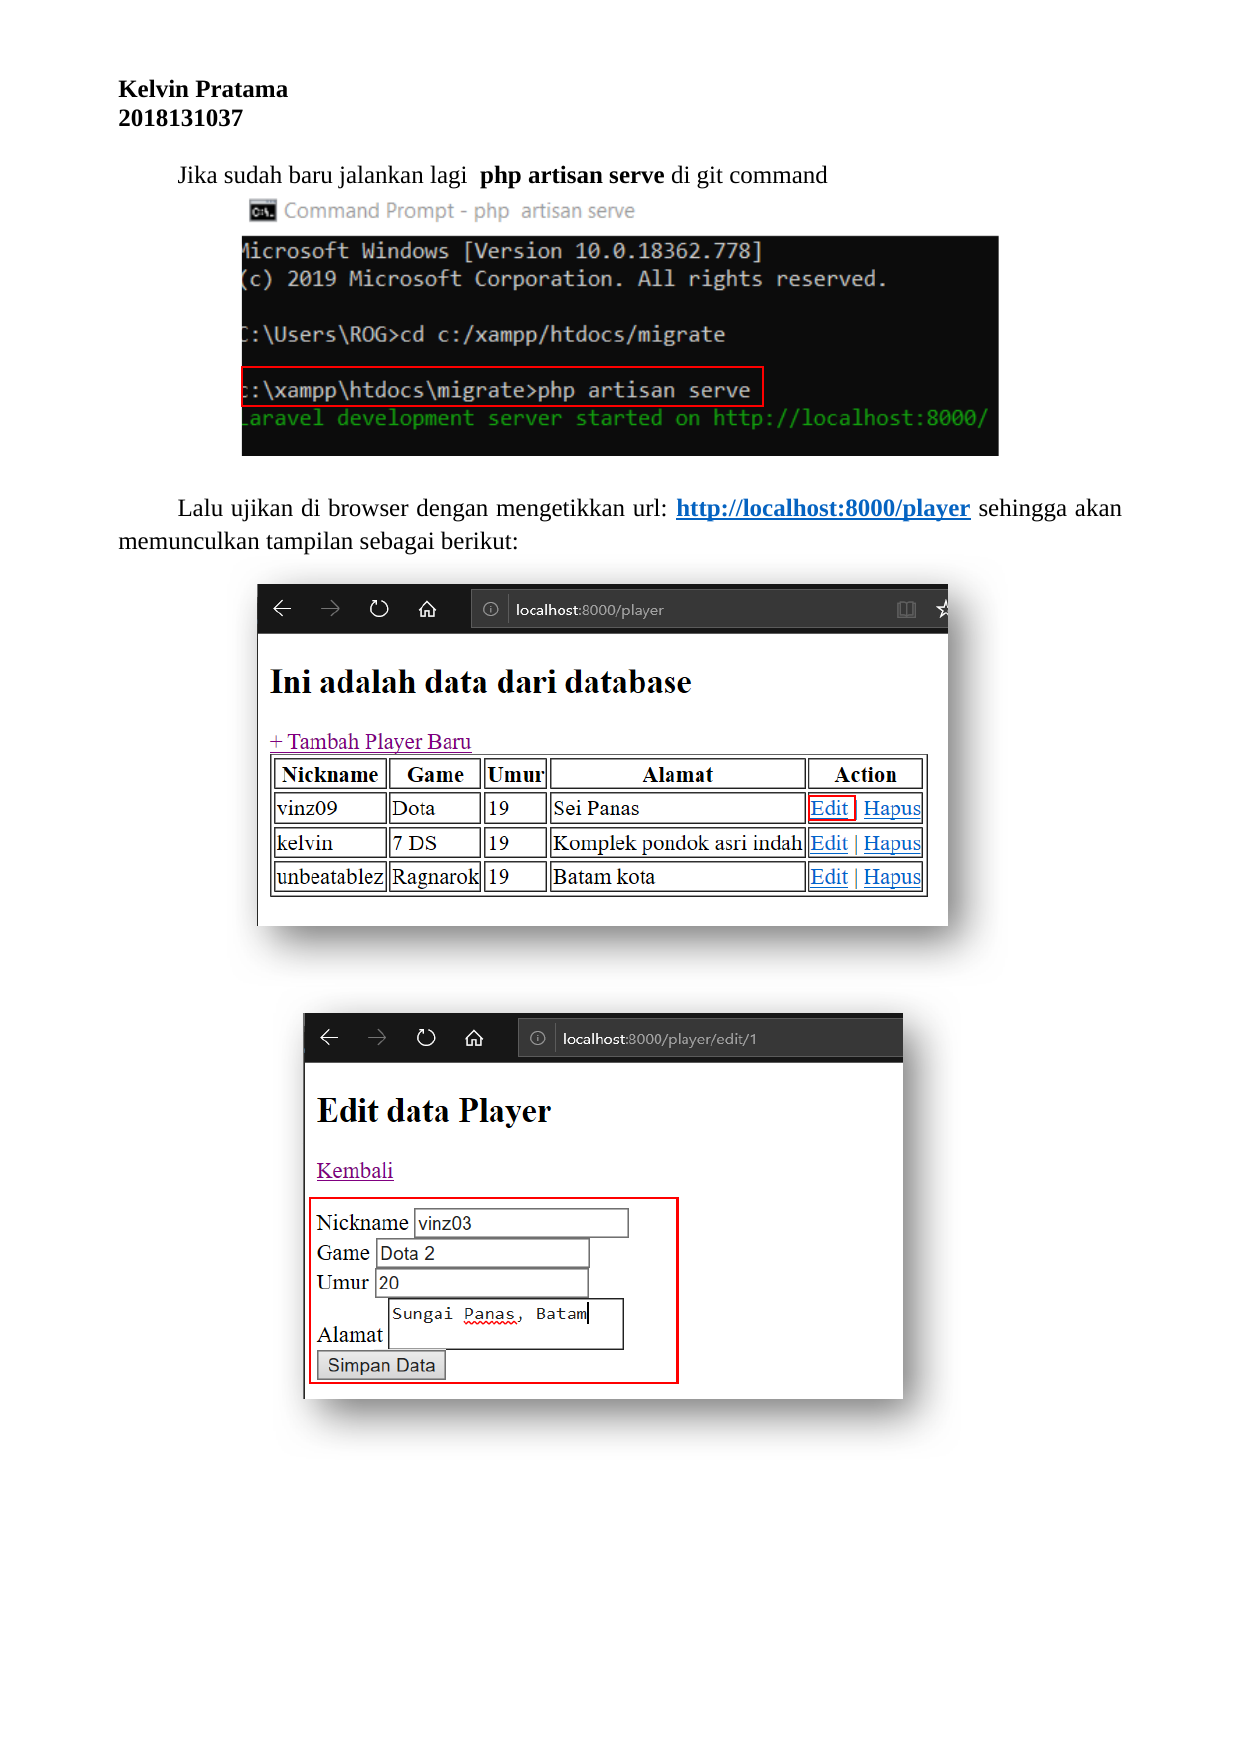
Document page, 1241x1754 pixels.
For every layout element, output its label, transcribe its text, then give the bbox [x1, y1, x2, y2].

text Jika sudah baru jalankan lagi php artisan serve di git command [118, 160, 1122, 189]
picture [257, 584, 948, 926]
text Lalu ujikan di browser dengan mengetikkan url: http://localhost:8000/player sehingga akan memunculkan tampilan sebagai berikut: [118, 493, 1122, 555]
picture [241, 193, 999, 456]
picture [243, 368, 762, 405]
picture [302, 1013, 903, 1399]
